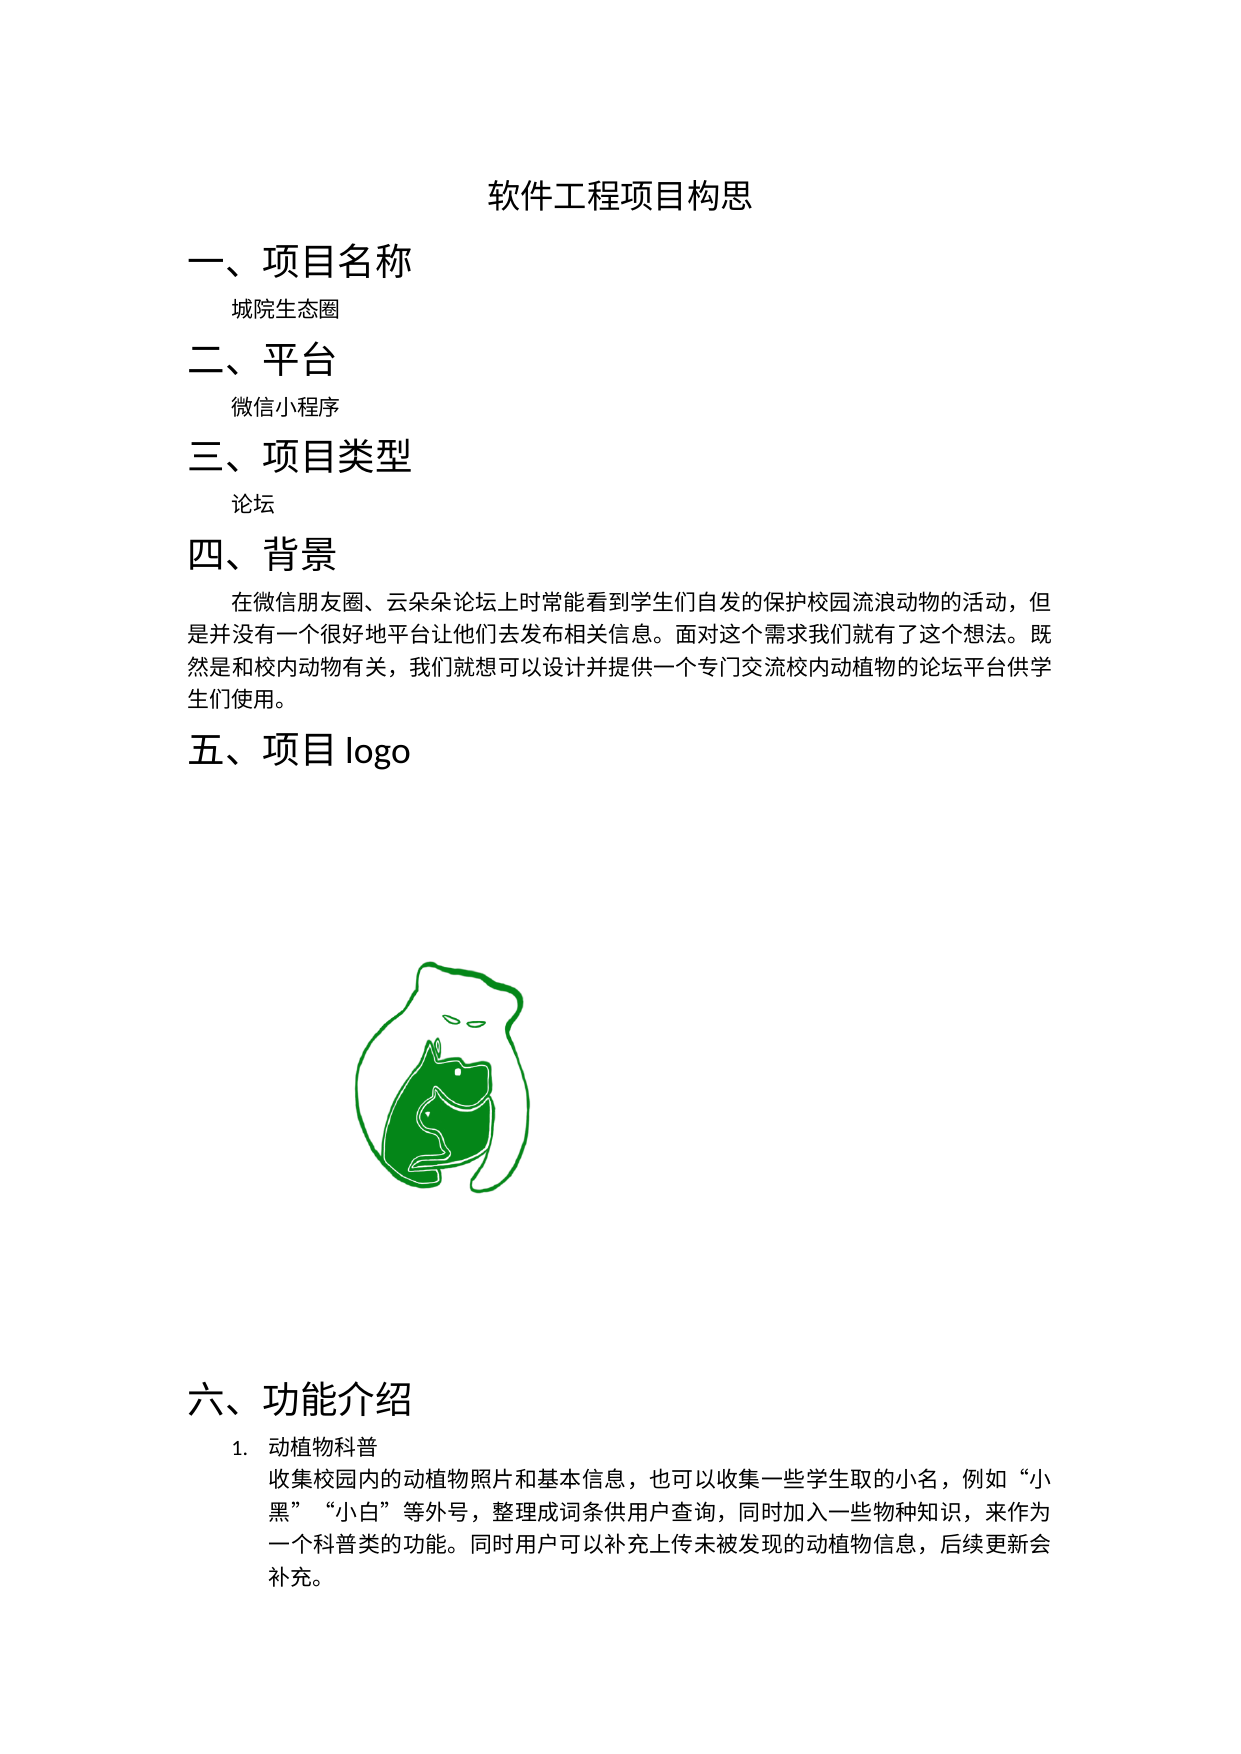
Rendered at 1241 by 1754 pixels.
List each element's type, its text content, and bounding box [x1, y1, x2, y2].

list 平台 [187, 324, 1053, 389]
list 功能介绍 [187, 1364, 1053, 1429]
text 微信小程序 [187, 389, 1053, 422]
list 收集校园内的动植物照片和基本信息，也可以收集一些学生取的小名，例如“小黑”“小白”等外号，整理成词条供用户查询，同时加入一些物种知识，来作为一个科普类的功能。同时用户可以补充上传未被发现的动植物信息，后续更新会补充。 [269, 1462, 1053, 1592]
list 城院生态圈 [187, 292, 1053, 324]
text 在微信朋友圈、云朵朵论坛上时常能看到学生们自发的保护校园流浪动物的活动，但是并没有一个很好地平台让他们去发布相关信息。面对这个需求我们就有了这个想法。既然是和校内动物有关，我们就想可以设计并提供一个专门交流校内动植物的论坛平台供学生们使用。 [187, 584, 1053, 714]
list 项目类型 [187, 422, 1053, 487]
list 动植物科普 [231, 1429, 1053, 1462]
list 项目logo [187, 714, 1053, 779]
text 论坛 [187, 487, 1053, 519]
list 背景 [187, 519, 1053, 584]
list 软件工程项目构思 [187, 162, 1053, 227]
picture [187, 779, 750, 1352]
list 项目名称 [187, 227, 1053, 292]
